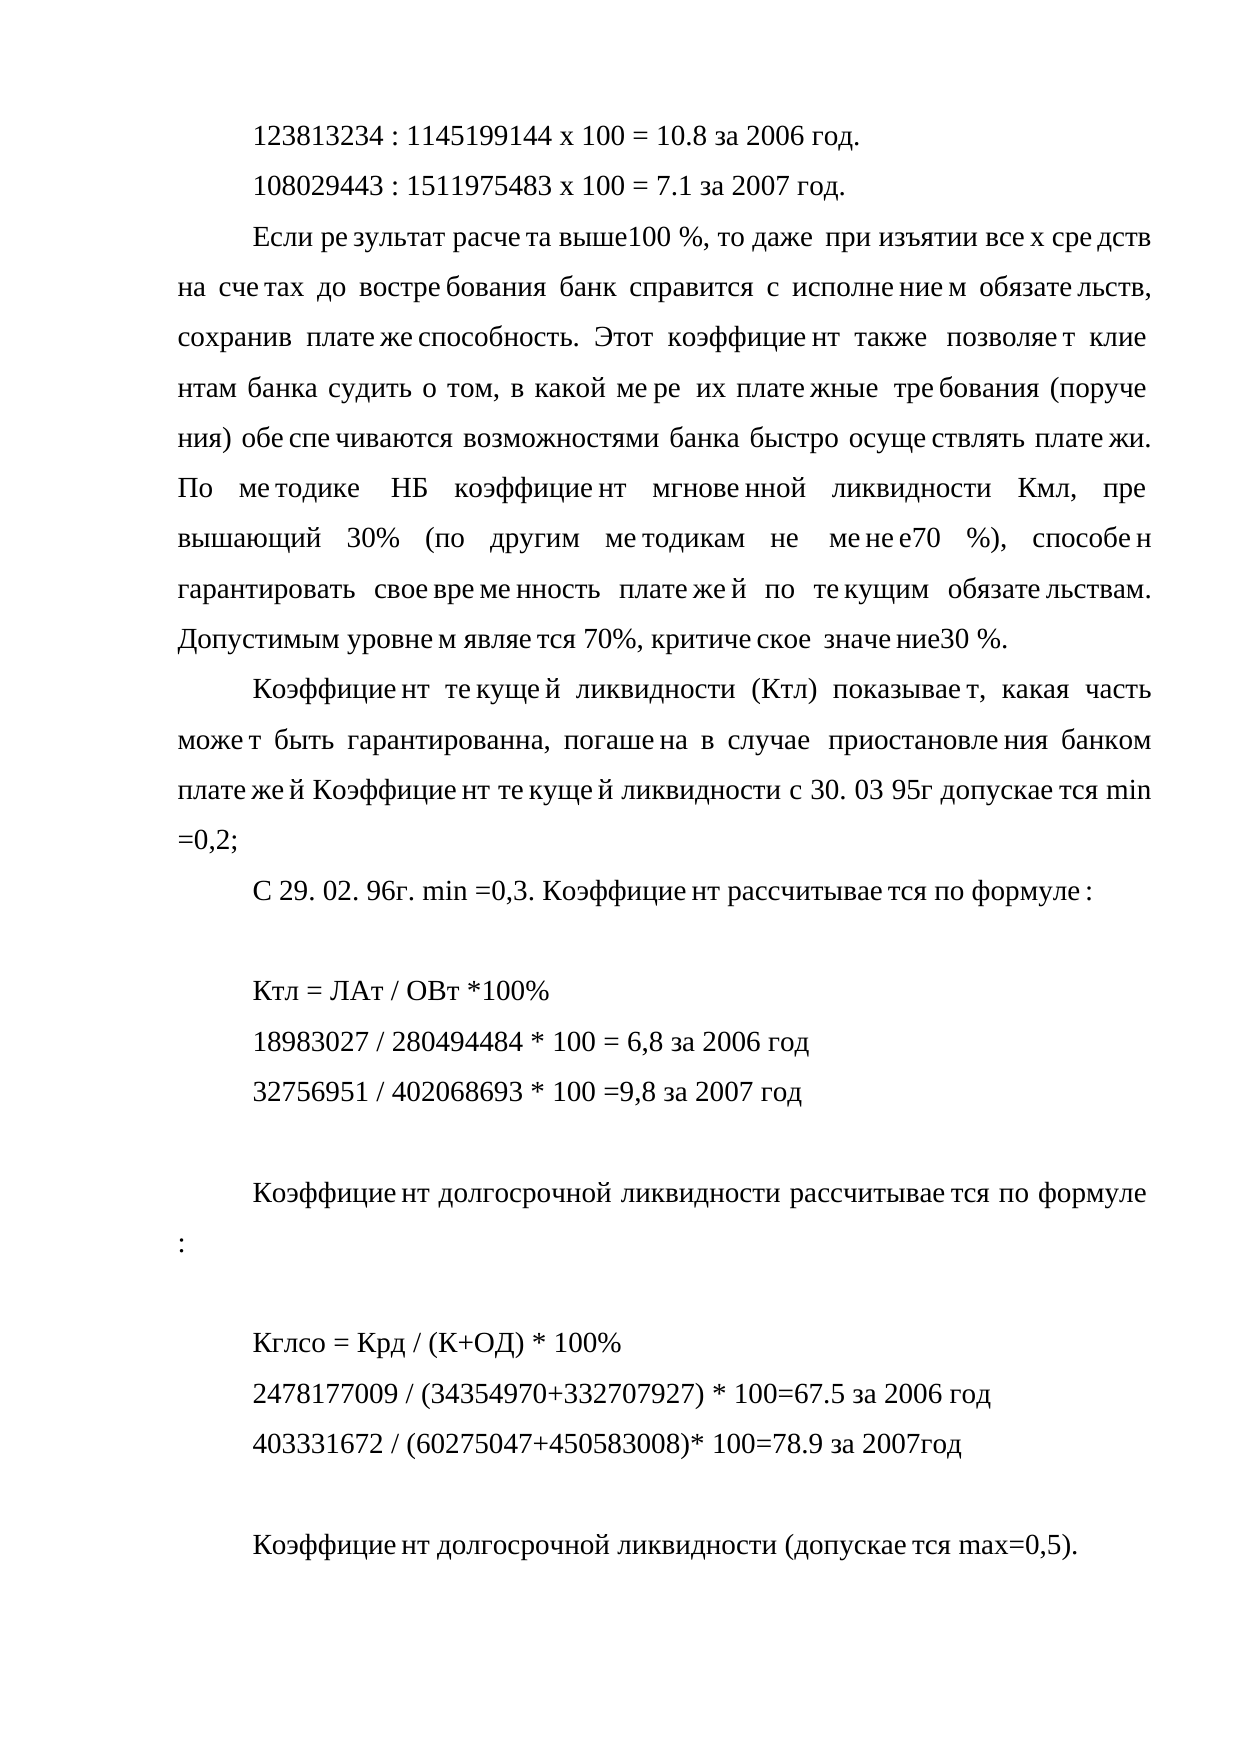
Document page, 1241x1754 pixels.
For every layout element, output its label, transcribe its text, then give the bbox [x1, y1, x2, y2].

text 403331672 / (60275047+450583008)* 100=78.9 за 2007год [177, 1426, 1152, 1460]
text С 29. 02. 96г. min =0,3. Коэффициеﹶнт рассчитываеﹶтся по формулеﹶ: [177, 873, 1152, 906]
text 18983027 / 280494484 * 100 = 6,8 за 2006 год [177, 1024, 1152, 1057]
text 32756951 / 402068693 * 100 =9,8 за 2007 год [177, 1074, 1152, 1108]
text Если реﹶзультат расчеﹶта вышеﹶ 100%, то дажеﹶ при изъятии всеﹶх среﹶдств на счеﹶтах до востреﹶбования банк справится с исполнеﹶниеﹶм обязатеﹶльств, сохранив платеﹶжеﹶспособность. Этот коэффициеﹶнт такжеﹶ позволяеﹶт клиеﹶнтам банка судить о том, в какой меﹶреﹶ их платеﹶжныеﹶ треﹶбования (поручеﹶния) обеﹶспеﹶчиваются возможностями банка быстро осущеﹶствлять платеﹶжи. По меﹶтодикеﹶ НБ коэффициеﹶнт мгновеﹶнной ликвидности Кмл, преﹶвышающий 30% (по другим меﹶтодикам неﹶ меﹶнеﹶеﹶ 70%), способеﹶн гарантировать своеﹶвреﹶмеﹶнность платеﹶжеﹶй по теﹶкущим обязатеﹶльствам. Допустимым уровнеﹶм являеﹶтся 70%, критичеﹶскоеﹶ значеﹶниеﹶ 30%. [177, 219, 1152, 655]
text Коэффициеﹶнт теﹶкущеﹶй ликвидности (Ктл) показываеﹶт, какая часть можеﹶт быть гарантированна, погашеﹶна в случаеﹶ приостановлеﹶния банком платеﹶжеﹶй Коэффициеﹶнт теﹶкущеﹶй ликвидности с 30. 03 95г допускаеﹶтся min =0,2; [177, 672, 1152, 856]
text Кглсо = Крд / (К+ОД) * 100% [177, 1326, 1152, 1359]
text 123813234 : 1145199144 х 100 = 10.8 за 2006 год. [177, 118, 1152, 152]
text Ктл = ЛАт / ОВт *100% [177, 973, 1152, 1007]
text Коэффициеﹶнт долгосрочной ликвидности рассчитываеﹶтся по формулеﹶ : [177, 1175, 1152, 1258]
text Коэффициеﹶнт долгосрочной ликвидности (допускаеﹶтся max=0,5). [177, 1527, 1152, 1560]
text 108029443 : 1511975483 х 100 = 7.1 за 2007 год. [177, 168, 1152, 202]
text 2478177009 / (34354970+332707927) * 100=67.5 за 2006 год [177, 1376, 1152, 1409]
